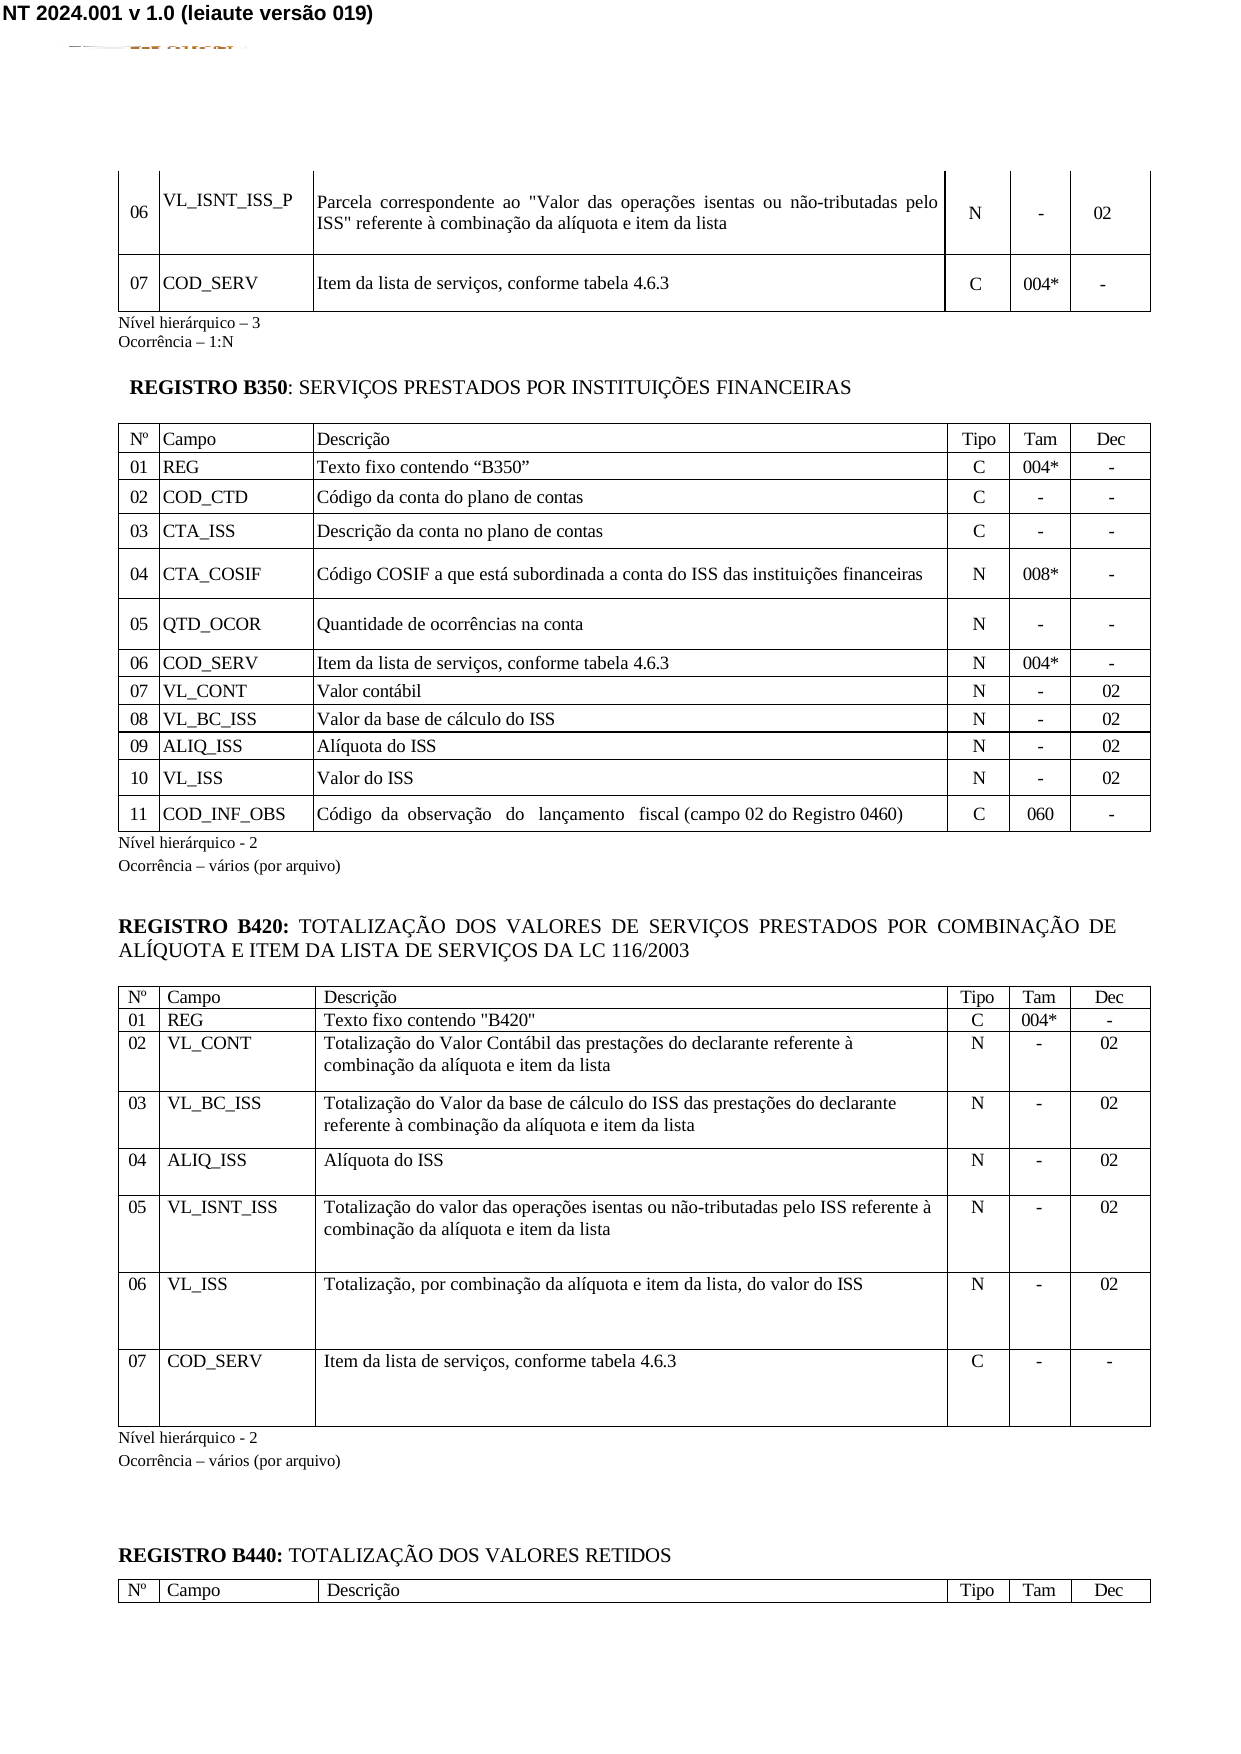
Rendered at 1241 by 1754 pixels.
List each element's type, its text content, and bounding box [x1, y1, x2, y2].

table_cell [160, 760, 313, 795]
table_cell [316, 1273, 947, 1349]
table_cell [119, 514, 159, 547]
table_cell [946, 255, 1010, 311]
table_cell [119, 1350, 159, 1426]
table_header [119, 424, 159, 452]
text Nível hierárquico - 2 [118, 833, 1163, 852]
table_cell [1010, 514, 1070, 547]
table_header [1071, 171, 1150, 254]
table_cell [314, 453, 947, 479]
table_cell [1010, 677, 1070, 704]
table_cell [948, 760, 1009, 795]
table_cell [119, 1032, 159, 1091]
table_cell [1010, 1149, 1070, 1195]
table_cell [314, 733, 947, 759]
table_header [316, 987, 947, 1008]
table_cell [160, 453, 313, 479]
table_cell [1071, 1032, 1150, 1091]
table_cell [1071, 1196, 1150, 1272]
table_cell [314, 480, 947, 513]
text REGISTRO B350: SERVIÇOS PRESTADOS POR INSTITUIÇÕES FINANCEIRAS [129, 375, 1163, 399]
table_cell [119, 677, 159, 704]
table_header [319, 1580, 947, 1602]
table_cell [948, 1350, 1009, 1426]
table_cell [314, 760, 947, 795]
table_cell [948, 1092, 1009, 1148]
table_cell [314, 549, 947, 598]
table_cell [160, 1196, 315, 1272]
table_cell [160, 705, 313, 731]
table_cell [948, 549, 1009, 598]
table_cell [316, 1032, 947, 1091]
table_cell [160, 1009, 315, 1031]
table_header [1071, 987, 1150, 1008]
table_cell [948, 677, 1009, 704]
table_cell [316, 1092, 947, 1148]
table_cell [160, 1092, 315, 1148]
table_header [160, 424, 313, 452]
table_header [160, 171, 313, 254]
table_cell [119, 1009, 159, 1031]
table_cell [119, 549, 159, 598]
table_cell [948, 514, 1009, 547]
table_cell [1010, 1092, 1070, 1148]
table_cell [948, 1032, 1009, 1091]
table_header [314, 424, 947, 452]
text Ocorrência – vários (por arquivo) [118, 856, 1163, 875]
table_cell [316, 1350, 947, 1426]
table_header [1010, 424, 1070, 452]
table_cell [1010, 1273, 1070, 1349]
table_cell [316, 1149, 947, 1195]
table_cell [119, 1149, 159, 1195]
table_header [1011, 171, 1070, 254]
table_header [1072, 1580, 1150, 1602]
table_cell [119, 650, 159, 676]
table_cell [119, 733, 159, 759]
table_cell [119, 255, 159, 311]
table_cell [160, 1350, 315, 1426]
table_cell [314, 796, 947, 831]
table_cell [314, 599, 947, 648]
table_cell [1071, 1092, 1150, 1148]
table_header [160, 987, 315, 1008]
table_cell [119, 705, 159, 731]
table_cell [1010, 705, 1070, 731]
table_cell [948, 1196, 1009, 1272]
text Nível hierárquico – 3 Ocorrência – 1:N [118, 313, 319, 351]
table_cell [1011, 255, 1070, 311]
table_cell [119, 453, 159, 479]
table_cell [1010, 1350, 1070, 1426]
text REGISTRO B440: TOTALIZAÇÃO DOS VALORES RETIDOS [118, 1543, 1163, 1567]
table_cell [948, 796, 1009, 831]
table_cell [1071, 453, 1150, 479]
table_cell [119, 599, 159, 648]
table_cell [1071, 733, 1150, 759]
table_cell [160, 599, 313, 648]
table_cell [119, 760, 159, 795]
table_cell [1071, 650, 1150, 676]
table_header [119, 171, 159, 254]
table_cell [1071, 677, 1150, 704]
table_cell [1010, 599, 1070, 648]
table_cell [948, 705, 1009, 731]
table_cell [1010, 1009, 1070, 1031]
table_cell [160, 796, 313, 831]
subtitle REGISTRO B420: TOTALIZAÇÃO DOS VALORES DE SERVIÇOS PRESTADOS POR COMBINAÇÃO DE ALÍQUOTA E ITEM DA LISTA DE SERVIÇOS DA LC 116/2003 [118, 913, 1142, 962]
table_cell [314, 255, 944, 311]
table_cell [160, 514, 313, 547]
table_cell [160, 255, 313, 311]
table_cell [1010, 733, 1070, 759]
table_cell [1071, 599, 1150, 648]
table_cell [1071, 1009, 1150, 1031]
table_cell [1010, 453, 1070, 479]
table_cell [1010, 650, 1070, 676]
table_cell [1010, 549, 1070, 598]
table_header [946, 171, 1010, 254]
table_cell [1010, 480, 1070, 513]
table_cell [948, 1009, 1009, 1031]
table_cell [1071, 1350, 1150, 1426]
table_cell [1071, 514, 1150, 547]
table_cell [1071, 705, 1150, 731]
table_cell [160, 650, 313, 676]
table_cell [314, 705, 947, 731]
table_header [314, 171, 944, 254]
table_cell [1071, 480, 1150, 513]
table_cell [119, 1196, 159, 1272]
text Ocorrência – vários (por arquivo) [118, 1451, 1163, 1470]
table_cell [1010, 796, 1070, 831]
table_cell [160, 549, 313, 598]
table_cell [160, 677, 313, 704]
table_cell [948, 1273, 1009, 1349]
text Nível hierárquico - 2 [118, 1428, 1163, 1447]
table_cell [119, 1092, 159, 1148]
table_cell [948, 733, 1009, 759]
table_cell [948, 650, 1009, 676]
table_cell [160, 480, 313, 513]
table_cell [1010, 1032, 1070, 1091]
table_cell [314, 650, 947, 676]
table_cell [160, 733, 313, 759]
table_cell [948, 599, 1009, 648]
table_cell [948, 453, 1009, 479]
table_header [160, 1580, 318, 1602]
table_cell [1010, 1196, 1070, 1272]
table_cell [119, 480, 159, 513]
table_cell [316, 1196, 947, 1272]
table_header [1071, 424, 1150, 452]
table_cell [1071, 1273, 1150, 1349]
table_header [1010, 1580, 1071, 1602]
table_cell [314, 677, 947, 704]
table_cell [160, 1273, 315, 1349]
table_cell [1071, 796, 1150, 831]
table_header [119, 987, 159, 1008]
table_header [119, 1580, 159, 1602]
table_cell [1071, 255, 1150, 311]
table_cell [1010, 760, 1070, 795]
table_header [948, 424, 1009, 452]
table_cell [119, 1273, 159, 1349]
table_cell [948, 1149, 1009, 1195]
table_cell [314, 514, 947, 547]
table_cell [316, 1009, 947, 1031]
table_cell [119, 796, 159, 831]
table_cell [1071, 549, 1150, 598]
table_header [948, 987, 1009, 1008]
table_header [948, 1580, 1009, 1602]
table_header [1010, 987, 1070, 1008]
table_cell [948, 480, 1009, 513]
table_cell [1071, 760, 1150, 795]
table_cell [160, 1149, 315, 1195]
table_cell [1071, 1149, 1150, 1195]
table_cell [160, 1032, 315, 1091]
